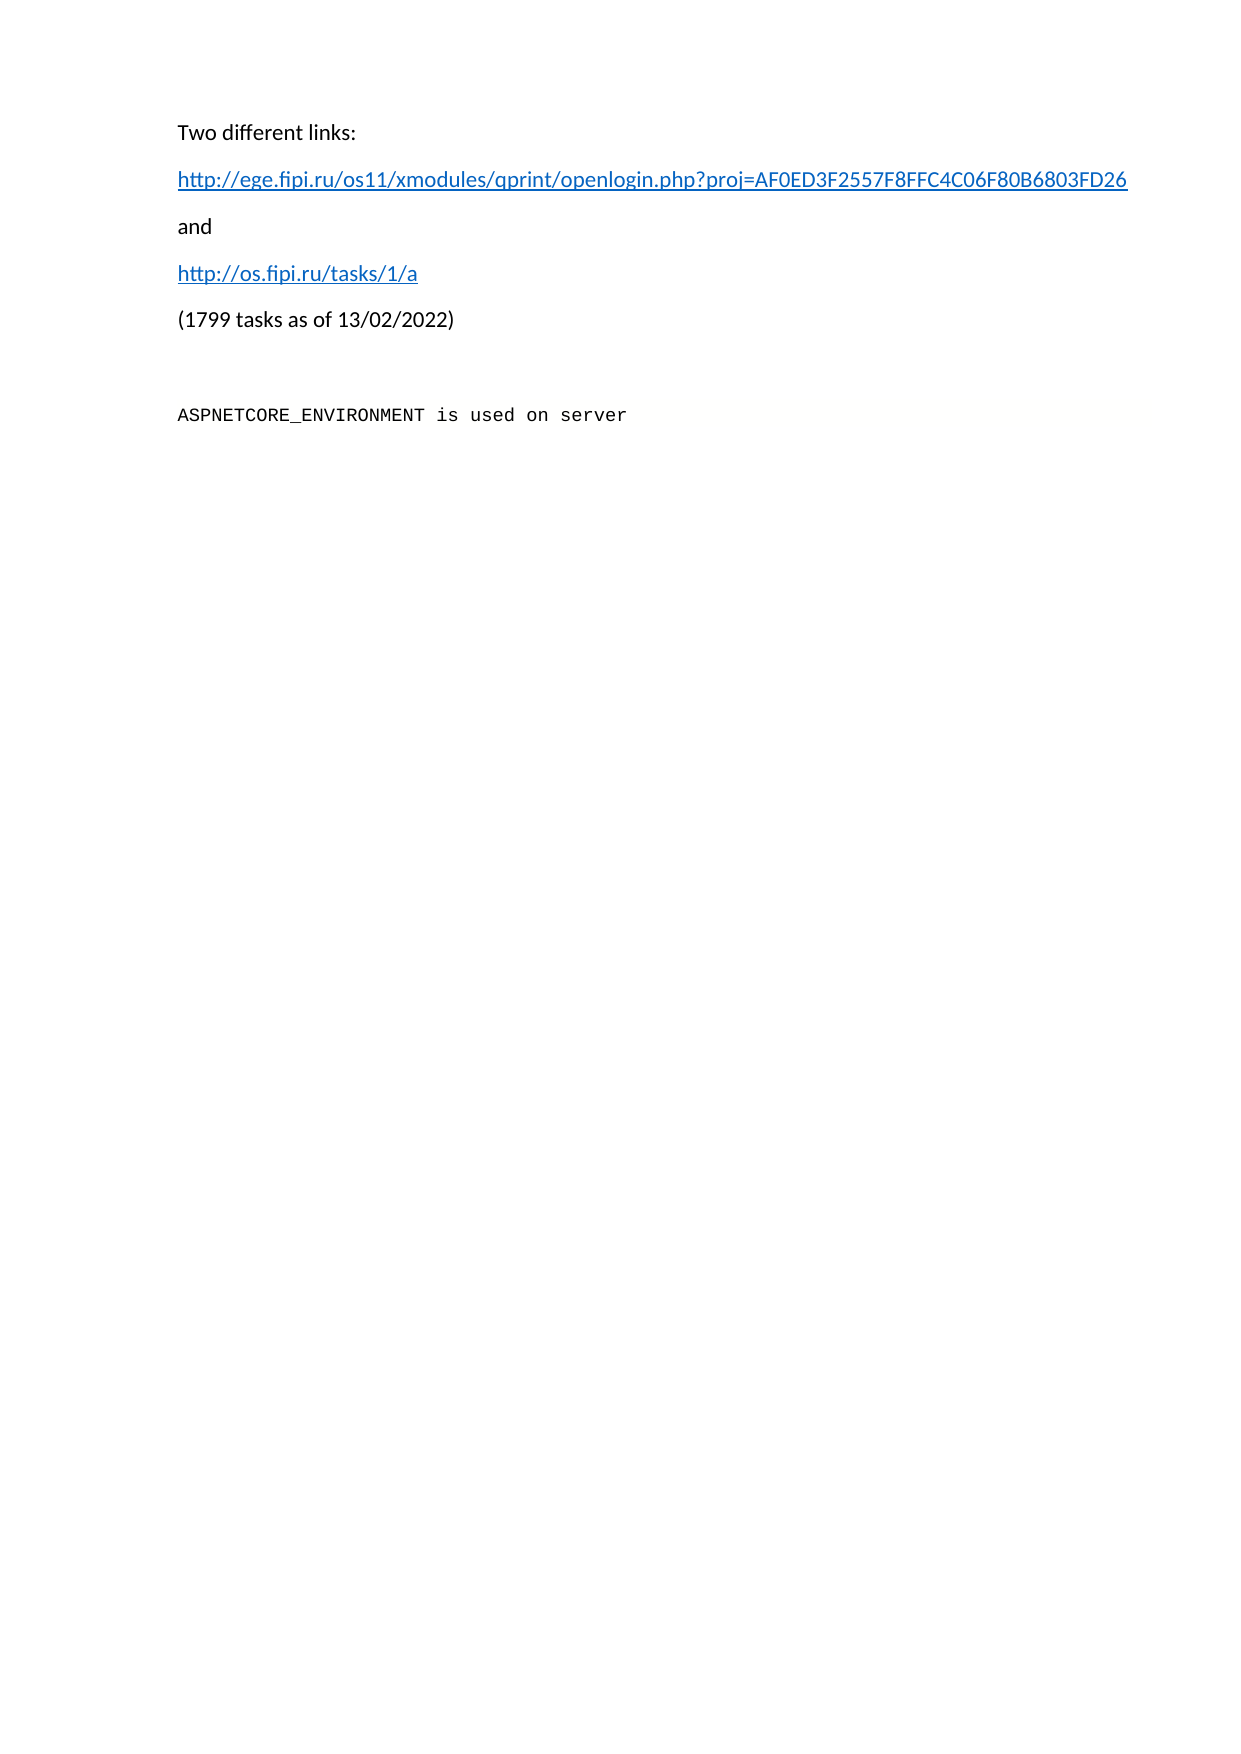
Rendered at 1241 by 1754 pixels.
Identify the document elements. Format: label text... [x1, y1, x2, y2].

text Two different links: [177, 118, 1152, 146]
text (1799 tasks as of 13/02/2022) [177, 306, 1152, 334]
text http://ege.fipi.ru/os11/xmodules/qprint/openlogin.php?proj=AF0ED3F2557F8FFC4C06F80B6803FD26 [177, 165, 1152, 193]
text ASPNETCORE_ENVIRONMENT is used on server [177, 399, 1152, 427]
text http://os.fipi.ru/tasks/1/a [177, 259, 1152, 287]
text and [177, 212, 1152, 240]
